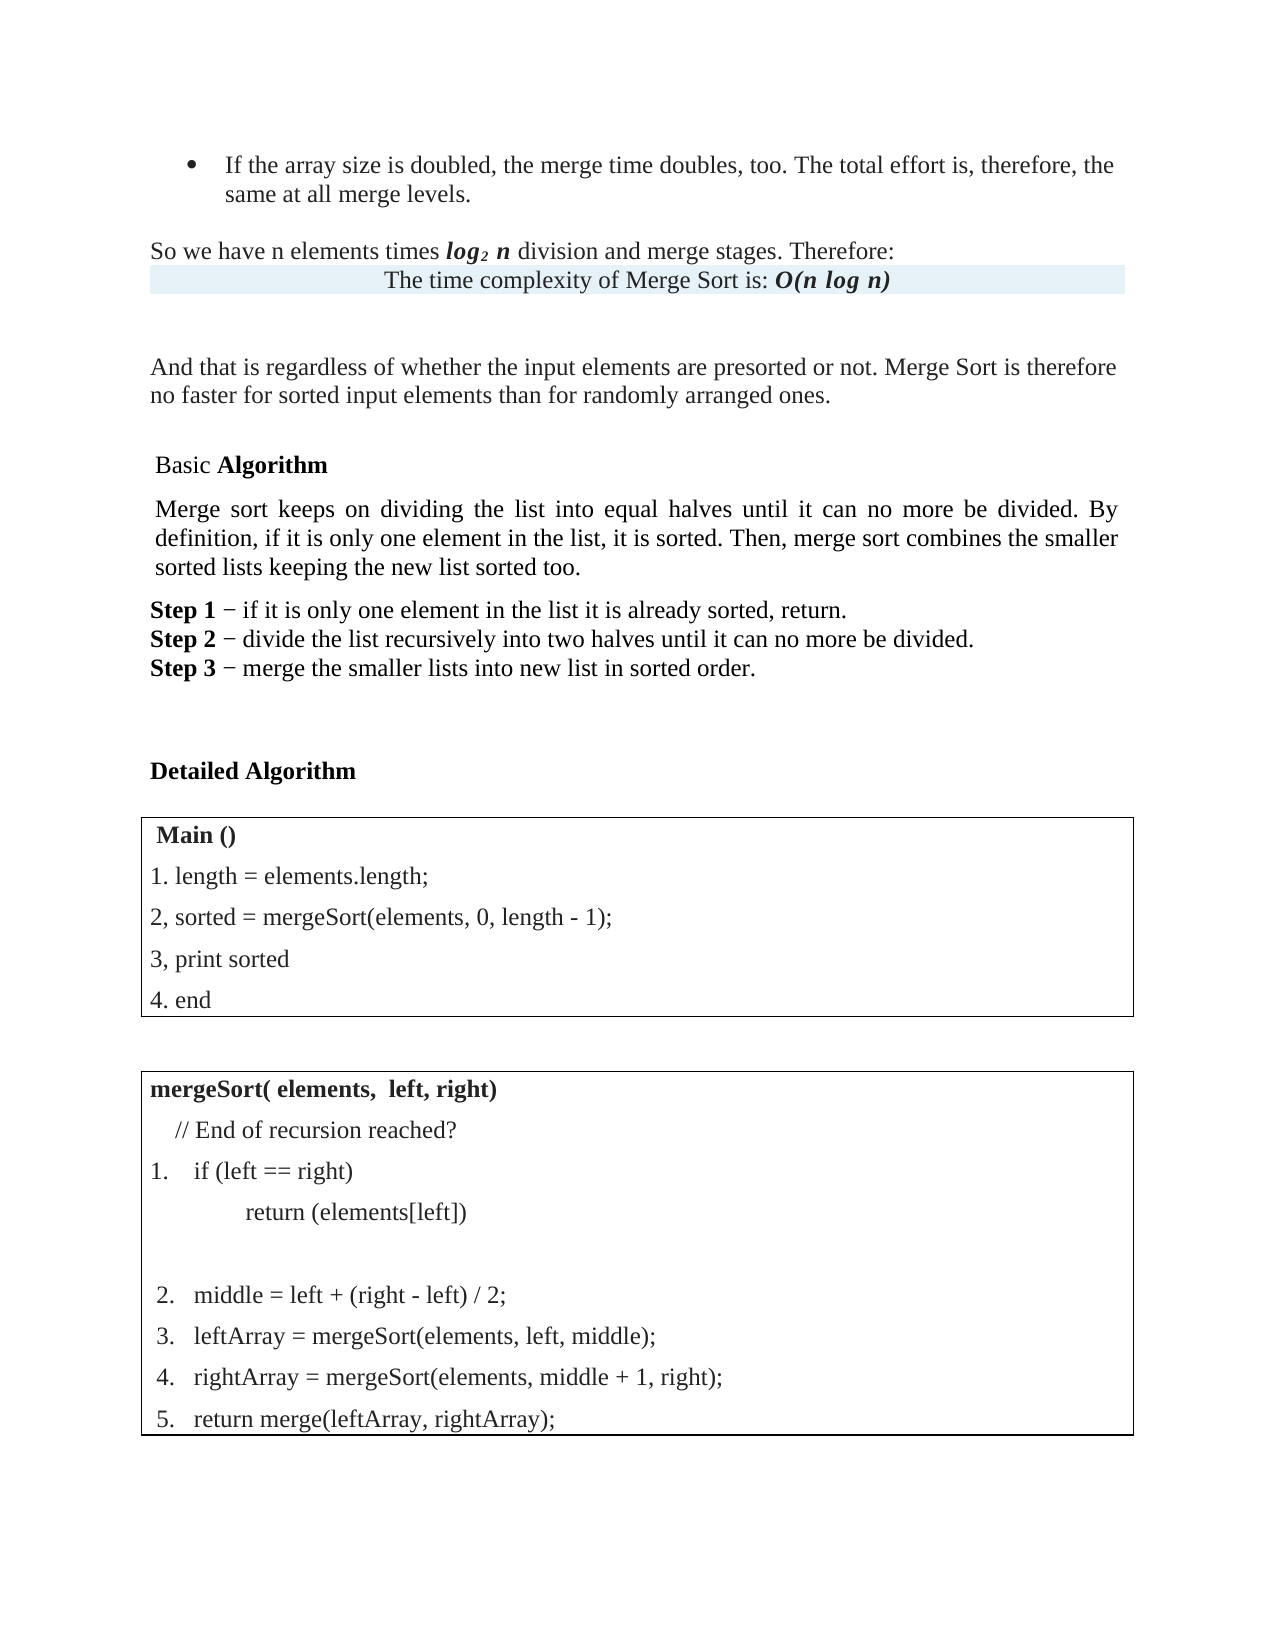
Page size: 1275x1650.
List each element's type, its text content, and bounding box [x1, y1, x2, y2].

text 1. if (left == right) [142, 1153, 1133, 1185]
text 2. middle = left + (right - left) / 2; [142, 1277, 1133, 1309]
text Basic Algorithm [155, 450, 1120, 479]
text Merge sort keeps on dividing the list into equal halves until it can no more be divided. By definition, if it is only one element in the list, it is sorted. Then, merge sort combines the smaller sorted lists keeping the new list sorted too. [155, 494, 1120, 580]
text 3. leftArray = mergeSort(elements, left, middle); [142, 1318, 1133, 1350]
text So we have n elements times log2 n division and merge stages. Therefore: [150, 236, 1125, 265]
text 4. end [142, 982, 1133, 1016]
list If the array size is doubled, the merge time doubles, too. The total effort is, therefore, the same at all merge levels. [187, 150, 1125, 207]
text 4. rightArray = mergeSort(elements, middle + 1, right); [142, 1359, 1133, 1391]
text return (elements[left]) [142, 1194, 1133, 1226]
text Step 3 − merge the smaller lists into new list in sorted order. [150, 653, 1125, 682]
text mergeSort( elements, left, right) [142, 1072, 1133, 1102]
text Main () [142, 818, 1133, 849]
text Step 2 − divide the list recursively into two halves until it can no more be divided. [150, 624, 1125, 653]
text Step 1 − if it is only one element in the list it is already sorted, return. [150, 595, 1125, 624]
subtitle Detailed Algorithm [150, 756, 1125, 784]
text 2, sorted = mergeSort(elements, 0, length - 1); [142, 899, 1133, 931]
text // End of recursion reached? [142, 1112, 1133, 1144]
text 3, print sorted [142, 941, 1133, 972]
text 1. length = elements.length; [142, 858, 1133, 890]
text The time complexity of Merge Sort is: O(n log n) [150, 265, 1125, 294]
text And that is regardless of whether the input elements are presorted or not. Merge Sort is therefore no faster for sorted input elements than for randomly arranged ones. [150, 352, 1125, 409]
text 5. return merge(leftArray, rightArray); [142, 1401, 1133, 1434]
